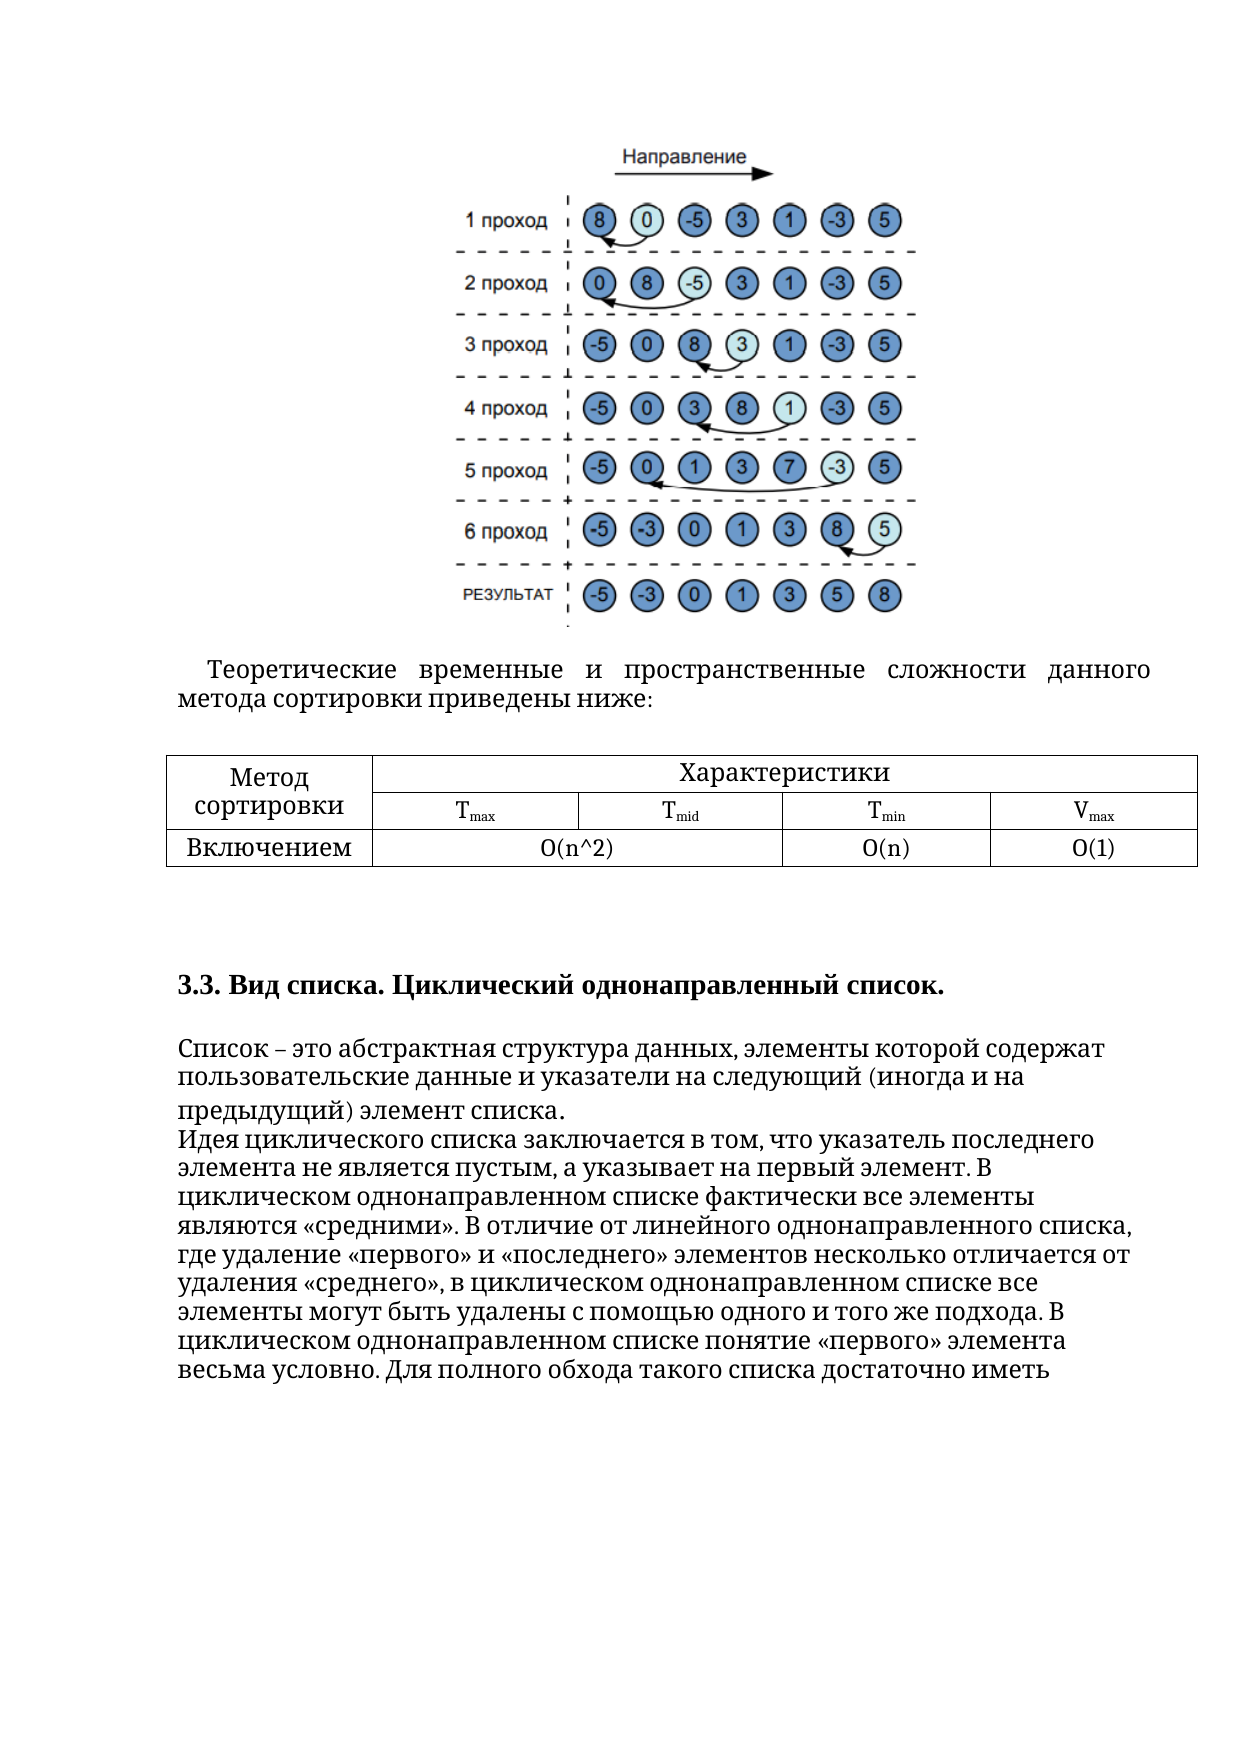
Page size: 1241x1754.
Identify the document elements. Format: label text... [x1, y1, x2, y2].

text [177, 1126, 1152, 1384]
table_cell Tmax [373, 793, 578, 829]
table_cell Vmax [991, 793, 1197, 829]
table_cell Включением [167, 830, 372, 866]
list Теоретические временные и пространственные сложности данного метода сортировки приведены ниже: [177, 656, 1152, 713]
table_cell O(n) [783, 830, 990, 866]
text 3.3. Вид списка. Циклический однонаправленный список. [177, 967, 1152, 1001]
table_header Метод сортировки [167, 756, 372, 829]
table_cell O(1) [991, 830, 1197, 866]
table_cell Tmin [783, 793, 990, 829]
table_cell O(n^2) [373, 830, 782, 866]
table_header Характеристики [373, 756, 1197, 792]
table_cell Tmid [579, 793, 782, 829]
picture [416, 118, 943, 627]
text Список – это абстрактная структура данных, элементы которой содержат пользовательские данные и указатели на следующий (иногда и на предыдущий) элемент списка. [177, 1034, 1152, 1126]
